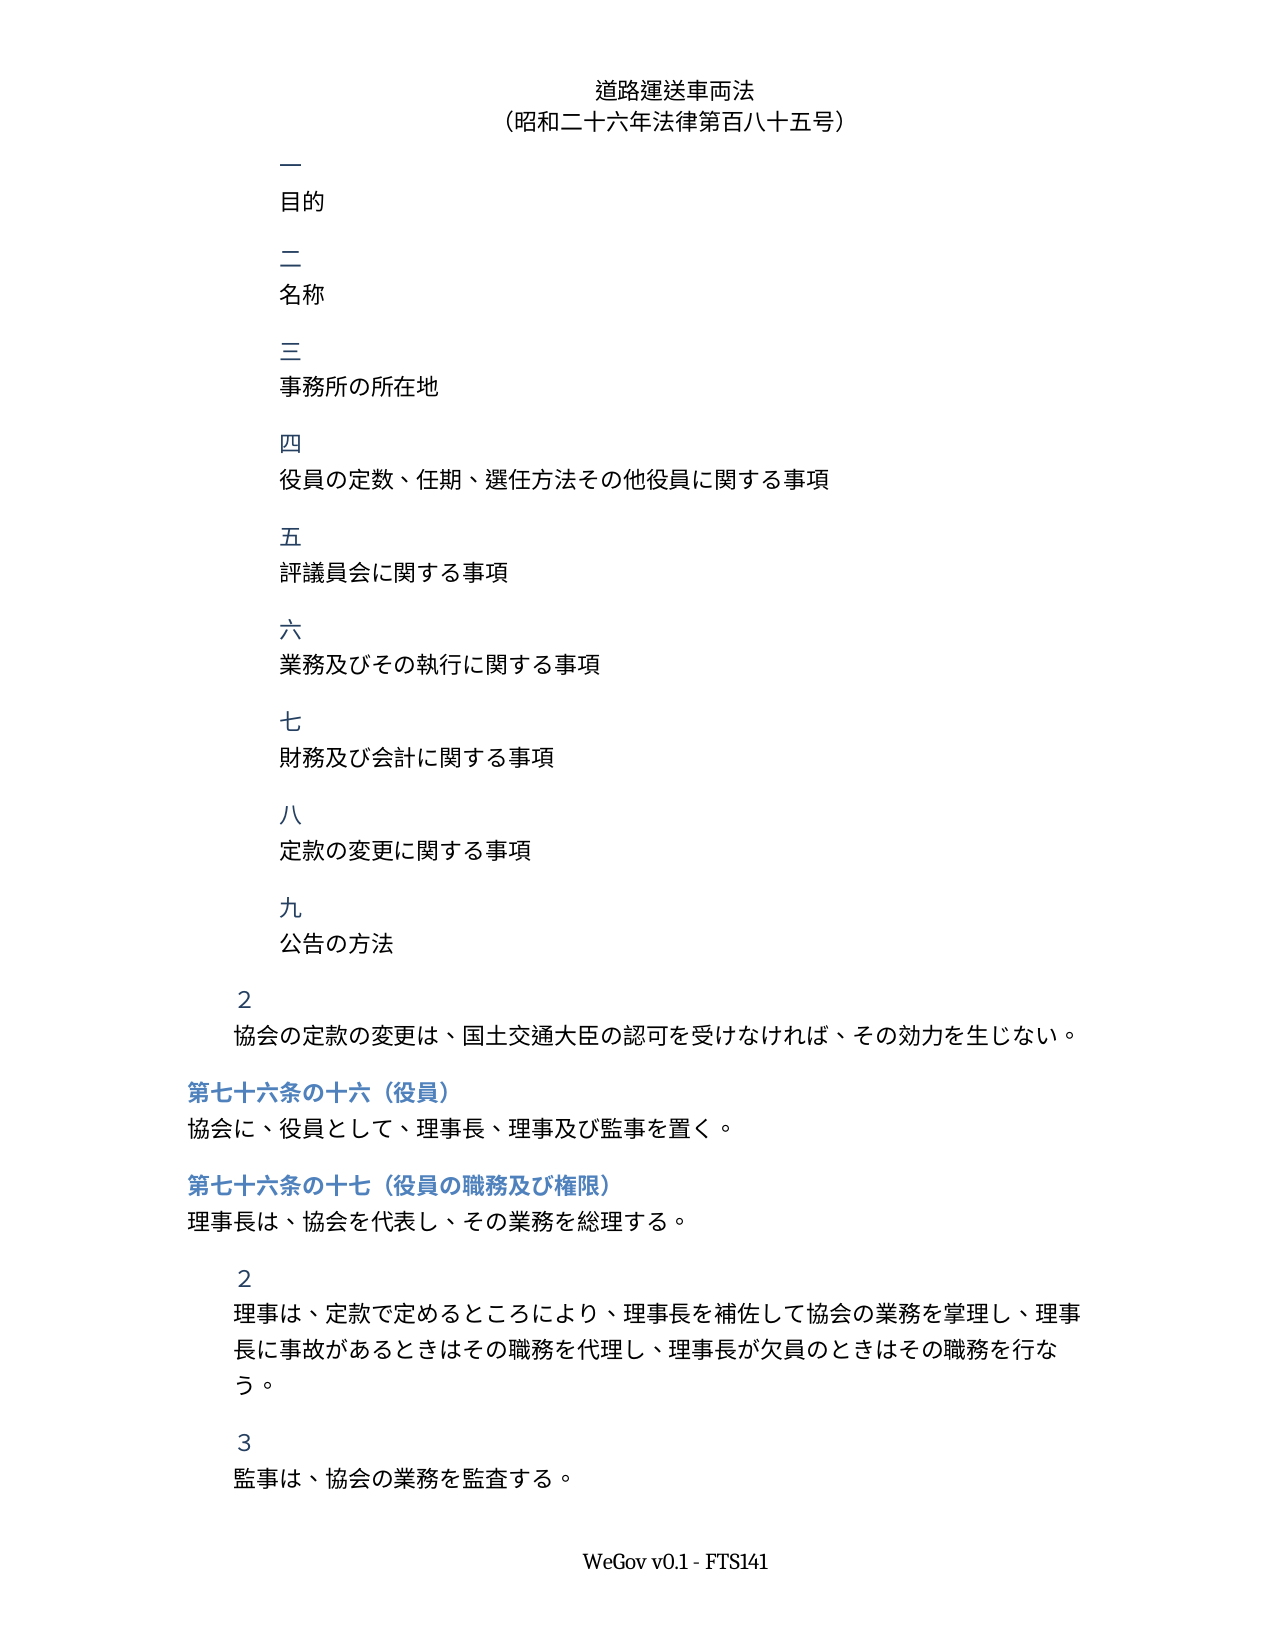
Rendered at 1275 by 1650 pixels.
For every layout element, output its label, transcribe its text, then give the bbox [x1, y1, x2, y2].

text 事務所の所在地 [279, 371, 1087, 403]
text 定款の変更に関する事項 [279, 835, 1087, 866]
text 協会の定款の変更は、国土交通大臣の認可を受けなければ、その効力を生じない。 [233, 1020, 1087, 1052]
text 協会に、役員として、理事長、理事及び監事を置く。 [187, 1113, 1087, 1144]
text 財務及び会計に関する事項 [279, 742, 1087, 773]
subtitle 六 [279, 613, 1087, 645]
text 評議員会に関する事項 [279, 557, 1087, 588]
text 公告の方法 [279, 928, 1087, 959]
text 業務及びその執行に関する事項 [279, 649, 1087, 681]
subtitle 九 [279, 892, 1087, 923]
subtitle 五 [279, 521, 1087, 552]
subtitle 四 [279, 428, 1087, 459]
subtitle ２ [233, 984, 1087, 1016]
subtitle ２ [233, 1262, 1087, 1294]
text 監事は、協会の業務を監査する。 [233, 1463, 1087, 1494]
text 目的 [279, 186, 1087, 217]
subtitle 一 [279, 150, 1087, 181]
subtitle 第七十六条の十七（役員の職務及び権限） [187, 1170, 1087, 1201]
text 名称 [279, 279, 1087, 310]
text 理事は、定款で定めるところにより、理事長を補佐して協会の業務を掌理し、理事長に事故があるときはその職務を代理し、理事長が欠員のときはその職務を行なう。 [233, 1298, 1087, 1402]
subtitle 二 [279, 243, 1087, 274]
subtitle ３ [233, 1427, 1087, 1458]
subtitle 八 [279, 799, 1087, 830]
text 役員の定数、任期、選任方法その他役員に関する事項 [279, 464, 1087, 495]
subtitle 七 [279, 706, 1087, 737]
subtitle 第七十六条の十六（役員） [187, 1077, 1087, 1108]
subtitle 三 [279, 335, 1087, 367]
text 理事長は、協会を代表し、その業務を総理する。 [187, 1206, 1087, 1237]
